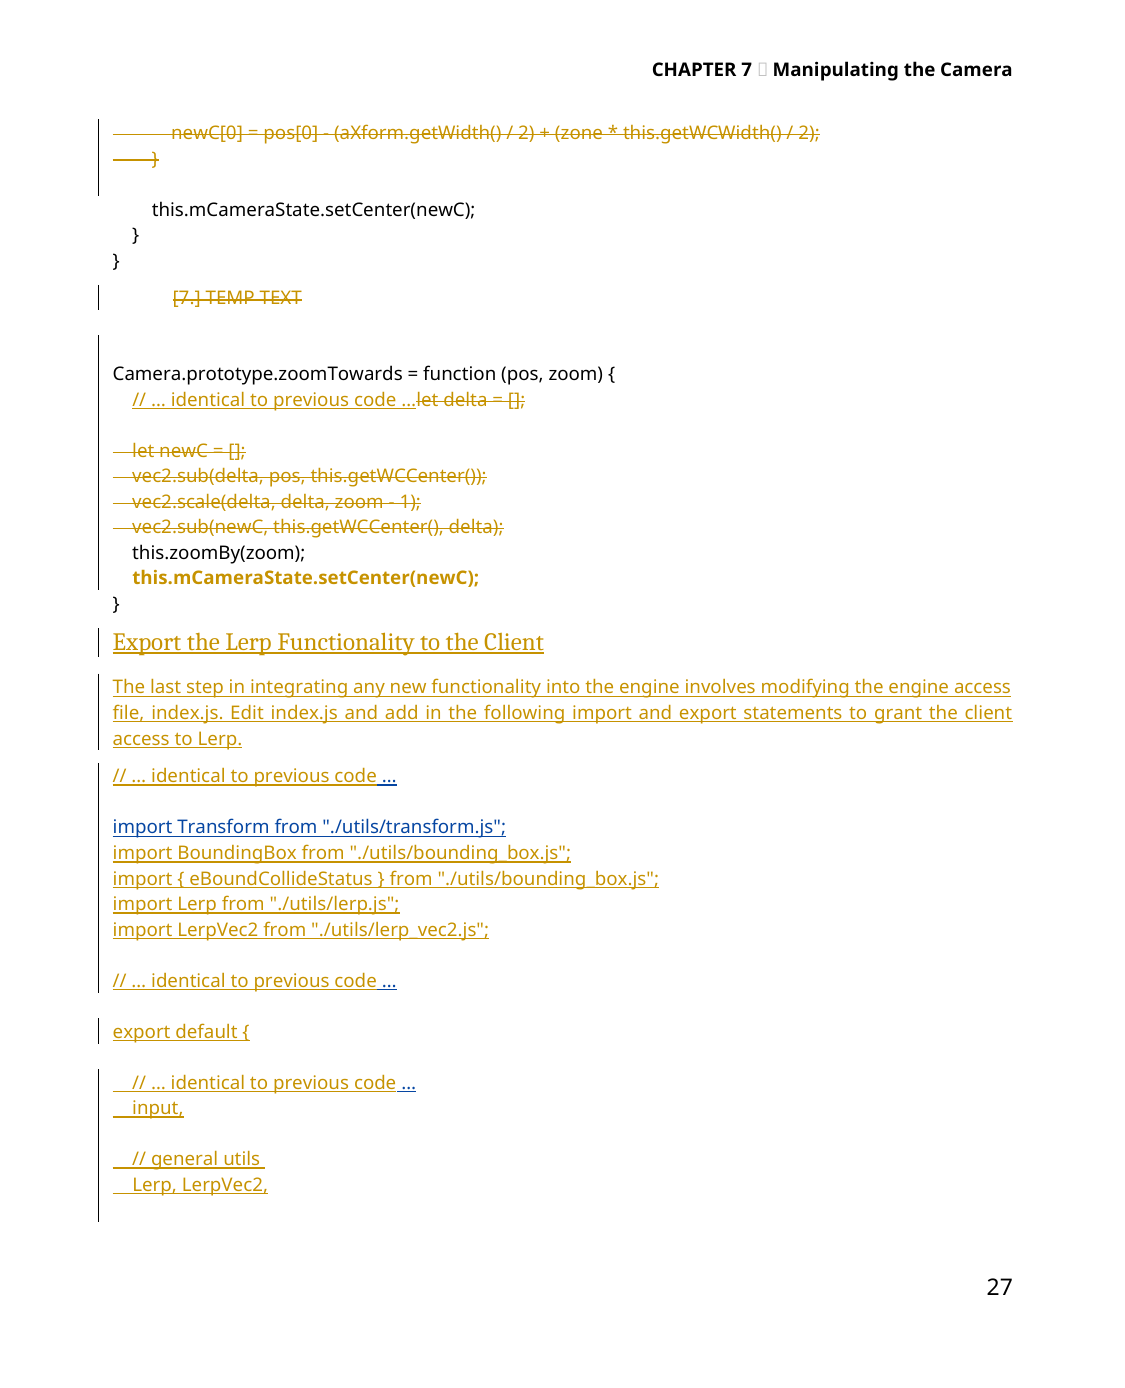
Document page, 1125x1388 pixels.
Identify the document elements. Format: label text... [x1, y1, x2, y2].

text } [112, 590, 1012, 616]
text this.mCameraState.setCenter(newC); [112, 196, 1012, 221]
text this.zoomBy(zoom); [112, 539, 1012, 565]
text } [112, 221, 1012, 247]
text this.mCameraState.setCenter(newC); [112, 565, 1012, 590]
text Camera.prototype.zoomTowards = function (pos, zoom) { [112, 361, 1012, 386]
text } [112, 247, 1012, 272]
